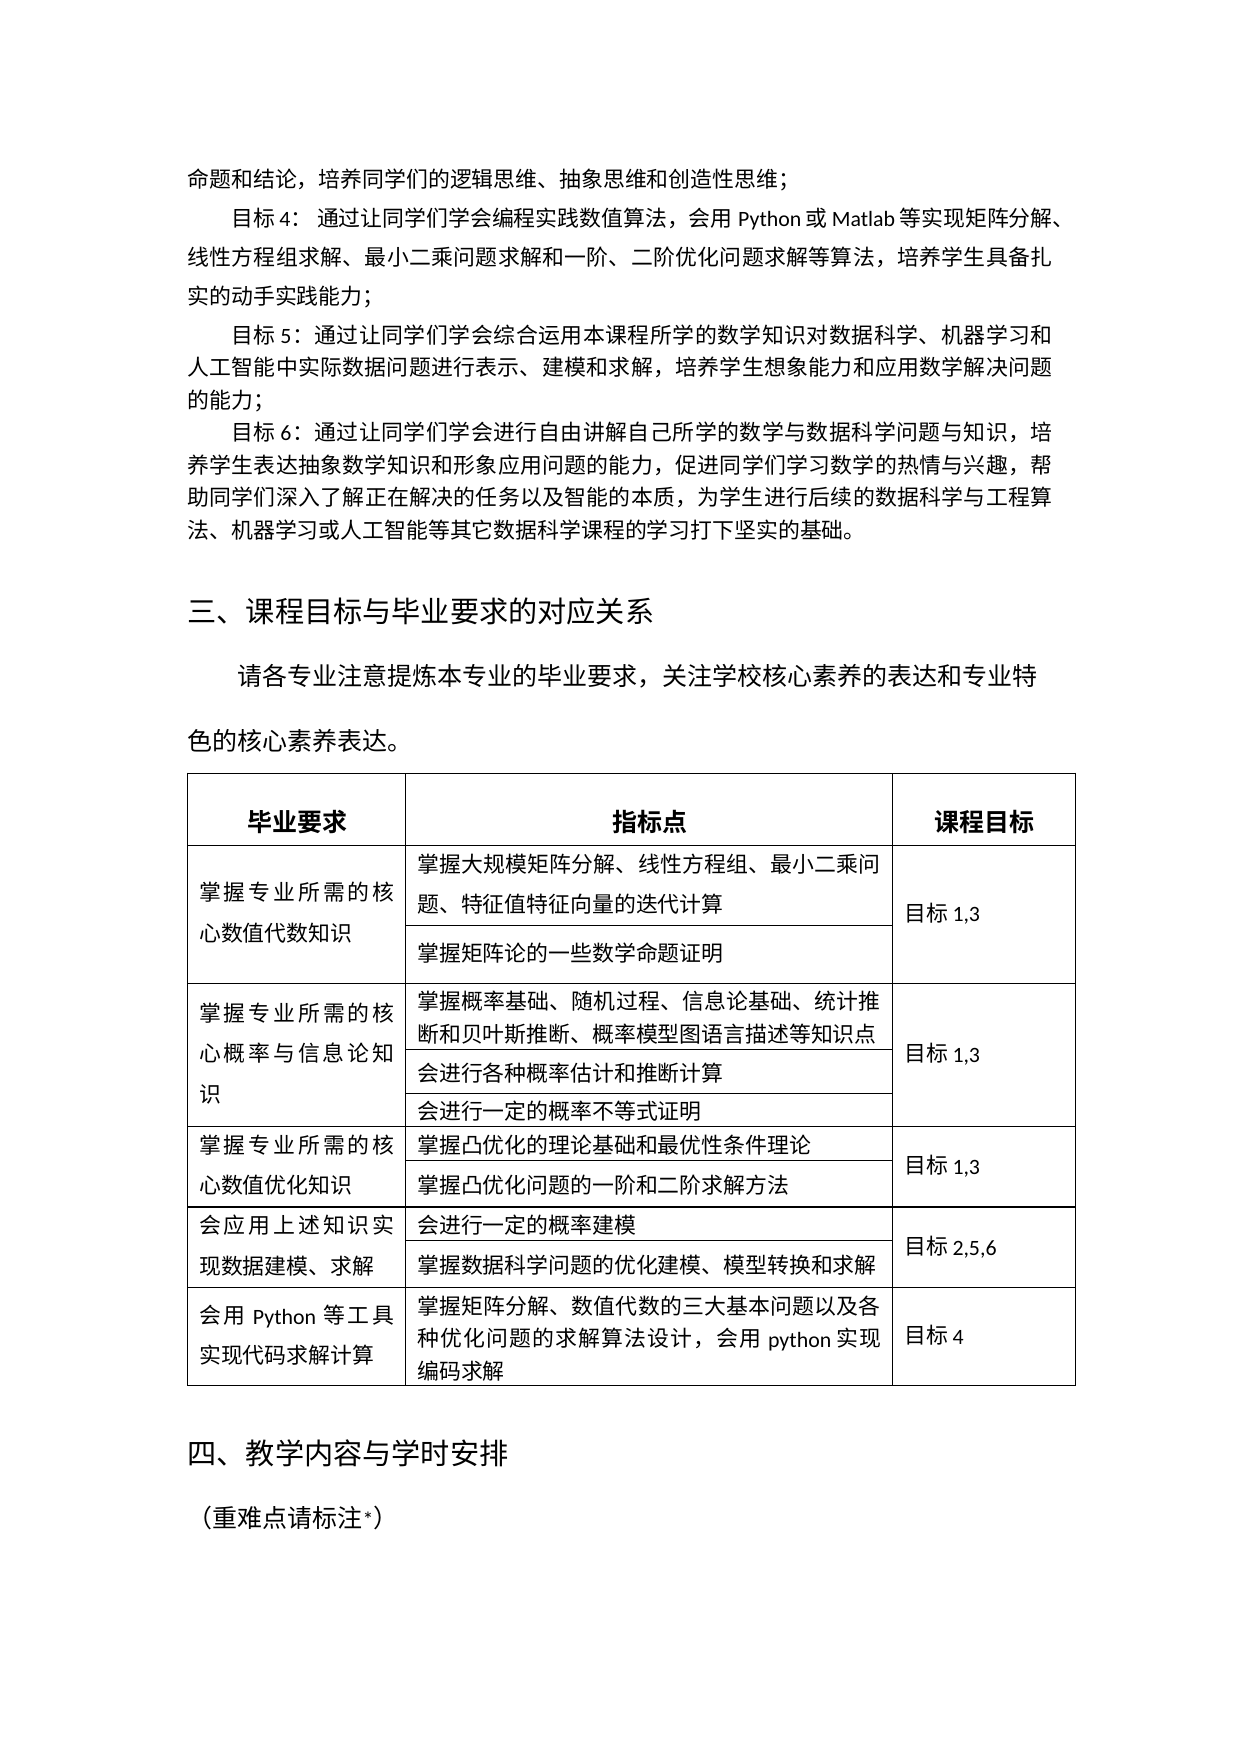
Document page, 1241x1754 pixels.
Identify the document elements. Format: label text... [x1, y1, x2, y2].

table_cell 掌握大规模矩阵分解、线性方程组、最小二乘问题、特征值特征向量的迭代计算 [406, 846, 892, 925]
table_cell 掌握专业所需的核心数值代数知识 [188, 846, 405, 982]
table_cell 掌握概率基础、随机过程、信息论基础、统计推断和贝叶斯推断、概率模型图语言描述等知识点 [406, 984, 892, 1048]
table_cell 掌握专业所需的核心概率与信息论知识 [188, 984, 405, 1126]
table_cell 目标2,5,6 [893, 1208, 1075, 1287]
table_cell 掌握矩阵分解、数值代数的三大基本问题以及各种优化问题的求解算法设计，会用python实现编码求解 [406, 1288, 892, 1385]
table_header 指标点 [406, 774, 892, 845]
table_cell 掌握凸优化的理论基础和最优性条件理论 [406, 1127, 892, 1159]
text 四、教学内容与学时安排 [187, 1419, 1053, 1484]
table_cell 掌握矩阵论的一些数学命题证明 [406, 926, 892, 982]
table_cell 掌握凸优化问题的一阶和二阶求解方法 [406, 1161, 892, 1206]
table_cell 目标4 [893, 1288, 1075, 1385]
text 三、课程目标与毕业要求的对应关系 [187, 577, 1053, 642]
table_header 课程目标 [893, 774, 1075, 845]
text 请各专业注意提炼本专业的毕业要求，关注学校核心素养的表达和专业特色的核心素养表达。 [187, 642, 1053, 772]
table_cell 目标1,3 [893, 984, 1075, 1126]
table_cell 目标1,3 [893, 1127, 1075, 1206]
table_cell 会应用上述知识实现数据建模、求解 [188, 1208, 405, 1287]
text 目标6：通过让同学们学会进行自由讲解自己所学的数学与数据科学问题与知识，培养学生表达抽象数学知识和形象应用问题的能力，促进同学们学习数学的热情与兴趣，帮助同学们深入了解正在解决的任务以及智能的本质，为学生进行后续的数据科学与工程算法、机器学习或人工智能等其它数据科学课程的学习打下坚实的基础。 [187, 415, 1053, 545]
table_cell 目标1,3 [893, 846, 1075, 982]
table_cell 掌握数据科学问题的优化建模、模型转换和求解 [406, 1241, 892, 1287]
table_cell 会进行一定的概率不等式证明 [406, 1094, 892, 1126]
table_header 毕业要求 [188, 774, 405, 845]
table_cell 会进行各种概率估计和推断计算 [406, 1050, 892, 1092]
text 目标4： 通过让同学们学会编程实践数值算法，会用Python或Matlab等实现矩阵分解、线性方程组求解、最小二乘问题求解和一阶、二阶优化问题求解等算法，培养学生具备扎实的动手实践能力； [187, 201, 1053, 311]
text （重难点请标注*） [187, 1484, 1053, 1549]
table_cell 会进行一定的概率建模 [406, 1208, 892, 1240]
text 目标5：通过让同学们学会综合运用本课程所学的数学知识对数据科学、机器学习和人工智能中实际数据问题进行表示、建模和求解，培养学生想象能力和应用数学解决问题的能力； [187, 317, 1053, 415]
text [187, 162, 1053, 194]
table_cell 会用Python等工具实现代码求解计算 [188, 1288, 405, 1385]
table_cell 掌握专业所需的核心数值优化知识 [188, 1127, 405, 1206]
